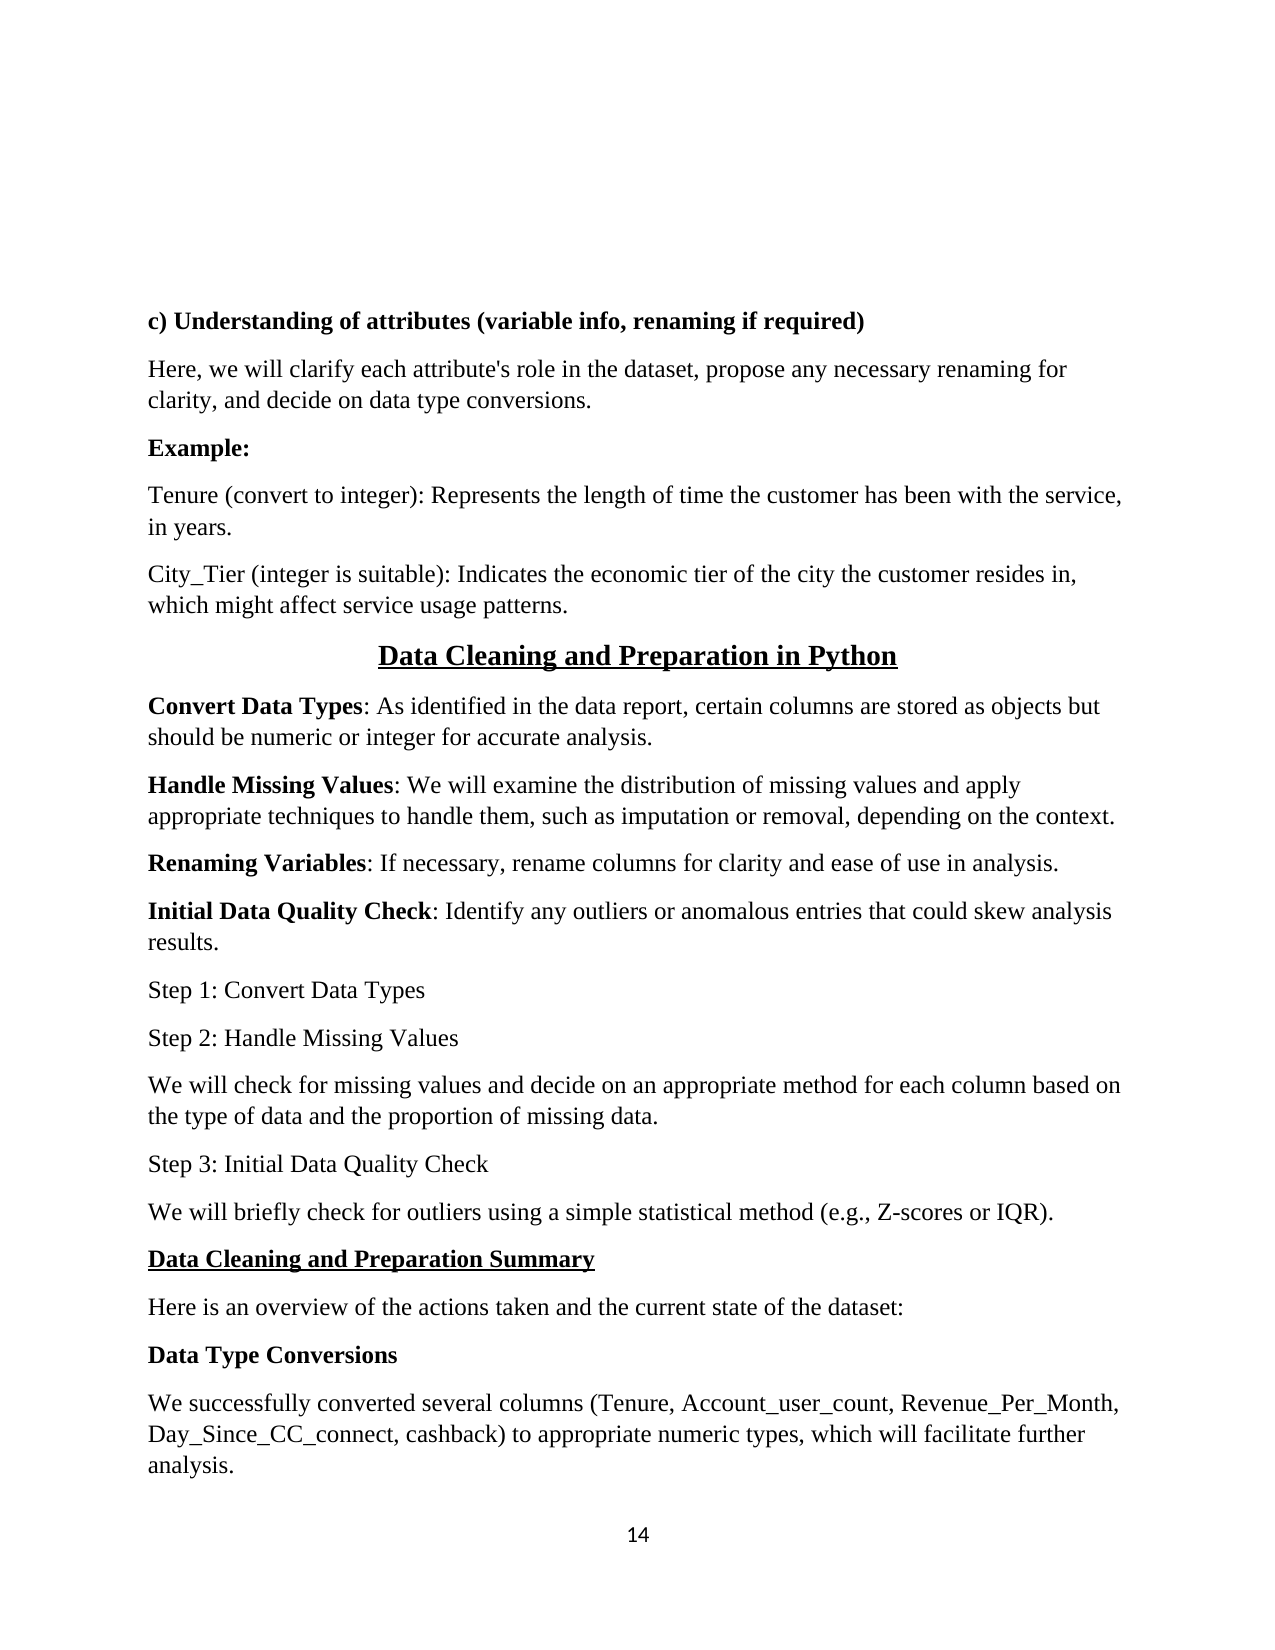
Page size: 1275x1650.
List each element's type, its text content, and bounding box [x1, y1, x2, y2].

text Renaming Variables: If necessary, rename columns for clarity and ease of use in analysis. [148, 848, 1127, 877]
text Data Cleaning and Preparation in Python [148, 638, 1127, 672]
text Tenure (convert to integer): Represents the length of time the customer has been with the service, in years. [148, 481, 1127, 540]
text Here is an overview of the actions taken and the current state of the dataset: [148, 1292, 1127, 1321]
text We will briefly check for outliers using a simple statistical method (e.g., Z-scores or IQR). [148, 1197, 1127, 1226]
text Step 3: Initial Data Quality Check [148, 1149, 1127, 1178]
text Data Cleaning and Preparation Summary [148, 1244, 1127, 1273]
text Step 1: Convert Data Types [148, 975, 1127, 1004]
text We successfully converted several columns (Tenure, Account_user_count, Revenue_Per_Month, Day_Since_CC_connect, cashback) to appropriate numeric types, which will facilitate further analysis. [148, 1388, 1127, 1478]
text Convert Data Types: As identified in the data report, certain columns are stored as objects but should be numeric or integer for accurate analysis. [148, 691, 1127, 751]
text Here, we will clarify each attribute's role in the dataset, propose any necessary renaming for clarity, and decide on data type conversions. [148, 354, 1127, 414]
text We will check for missing values and decide on an appropriate method for each column based on the type of data and the proportion of missing data. [148, 1070, 1127, 1130]
text Example: [148, 433, 1127, 462]
text Data Type Conversions [148, 1340, 1127, 1369]
text City_Tier (integer is suitable): Indicates the economic tier of the city the customer resides in, which might affect service usage patterns. [148, 559, 1127, 619]
text Handle Missing Values: We will examine the distribution of missing values and apply appropriate techniques to handle them, such as imputation or removal, depending on the context. [148, 770, 1127, 829]
text Initial Data Quality Check: Identify any outliers or anomalous entries that could skew analysis results. [148, 896, 1127, 956]
text c) Understanding of attributes (variable info, renaming if required) [148, 306, 1127, 335]
text Step 2: Handle Missing Values [148, 1023, 1127, 1051]
